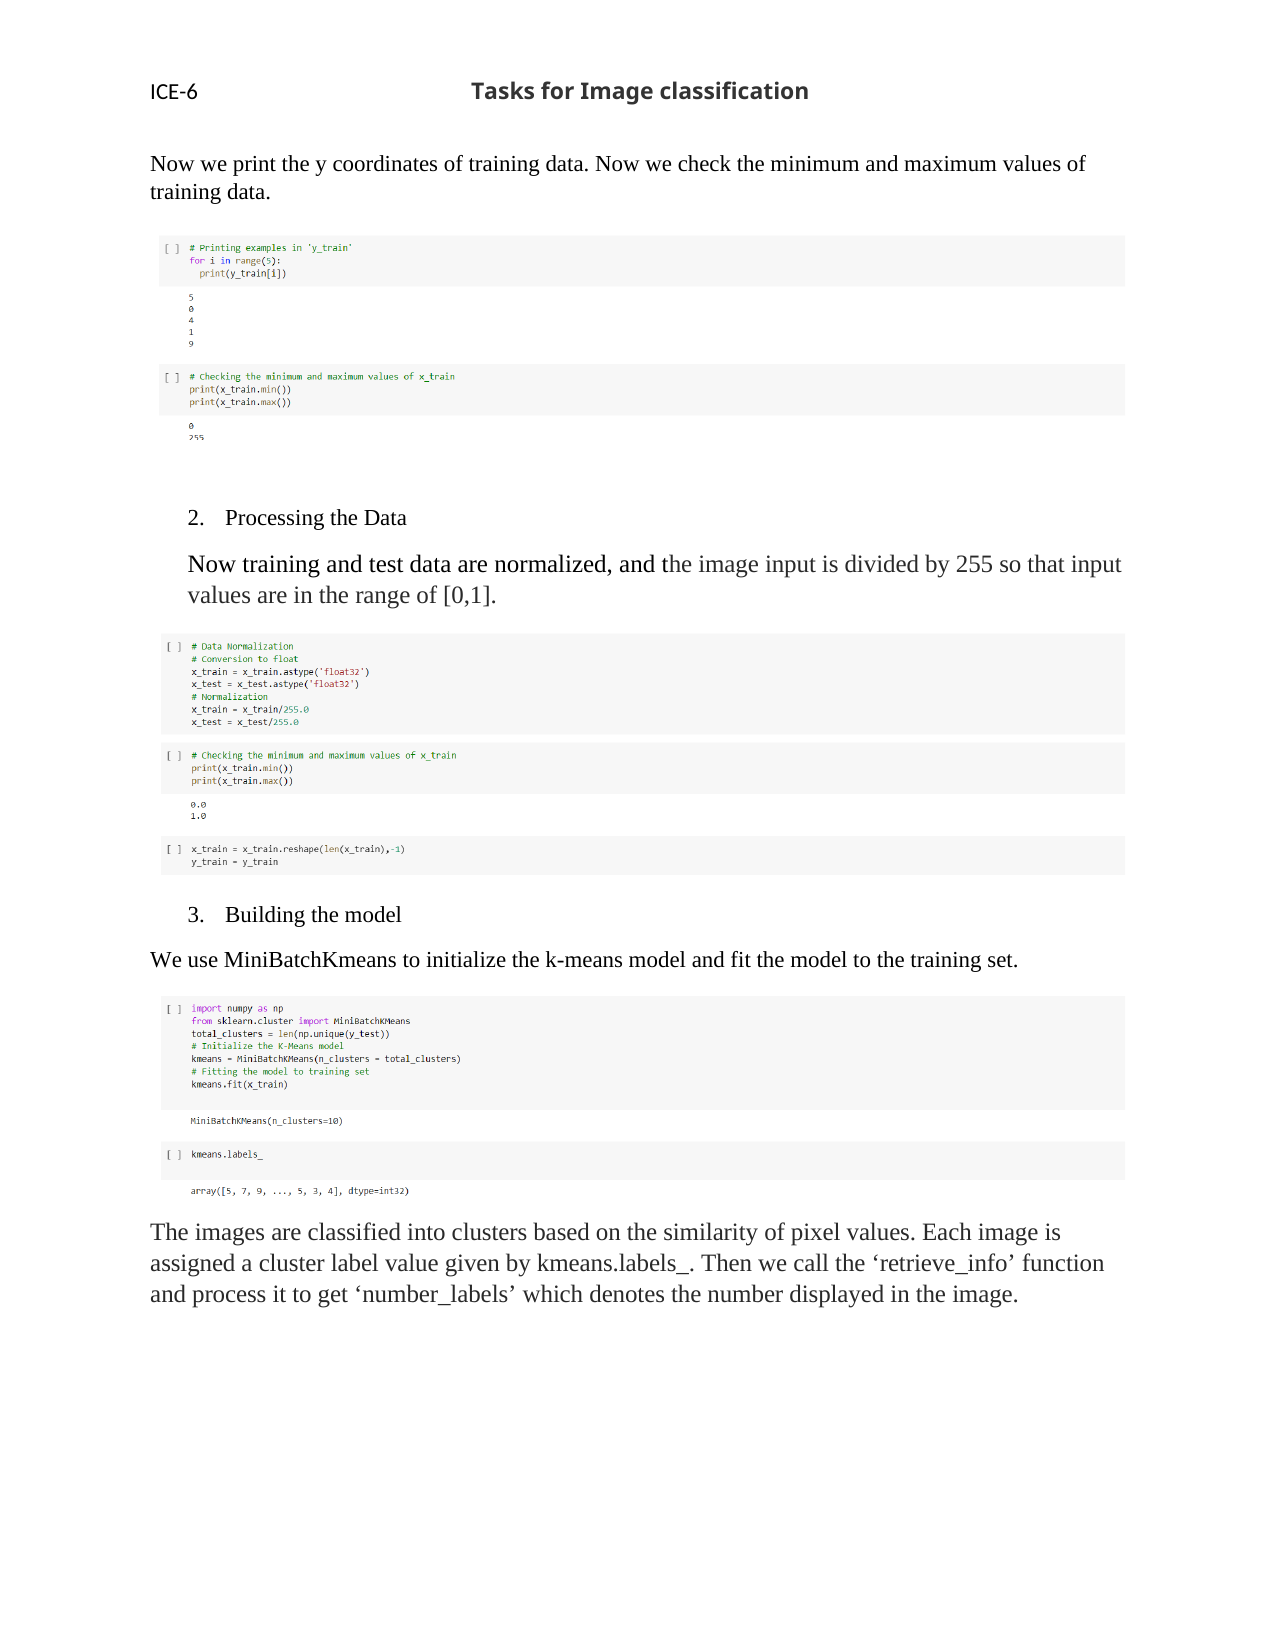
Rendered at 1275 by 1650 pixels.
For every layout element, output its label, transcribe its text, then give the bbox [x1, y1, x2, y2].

list Building the model [187, 901, 1125, 927]
picture [150, 991, 1125, 1199]
text Now we print the y coordinates of training data. Now we check the minimum and maximum values of training data. [150, 150, 1125, 205]
text Now training and test data are normalized, and the image input is divided by 255 so that input values are in the range of [0,1]. [187, 549, 1125, 608]
picture [150, 627, 1125, 882]
text The images are classified into clusters based on the similarity of pixel values. Each image is assigned a cluster label value given by kmeans.labels_. Then we call the ‘retrieve_info’ function and process it to get ‘number_labels’ which denotes the number displayed in the image. [150, 1217, 1125, 1308]
picture [150, 223, 1125, 440]
text We use MiniBatchKmeans to initialize the k-means model and fit the model to the training set. [150, 946, 1125, 972]
list Processing the Data [187, 503, 1125, 530]
